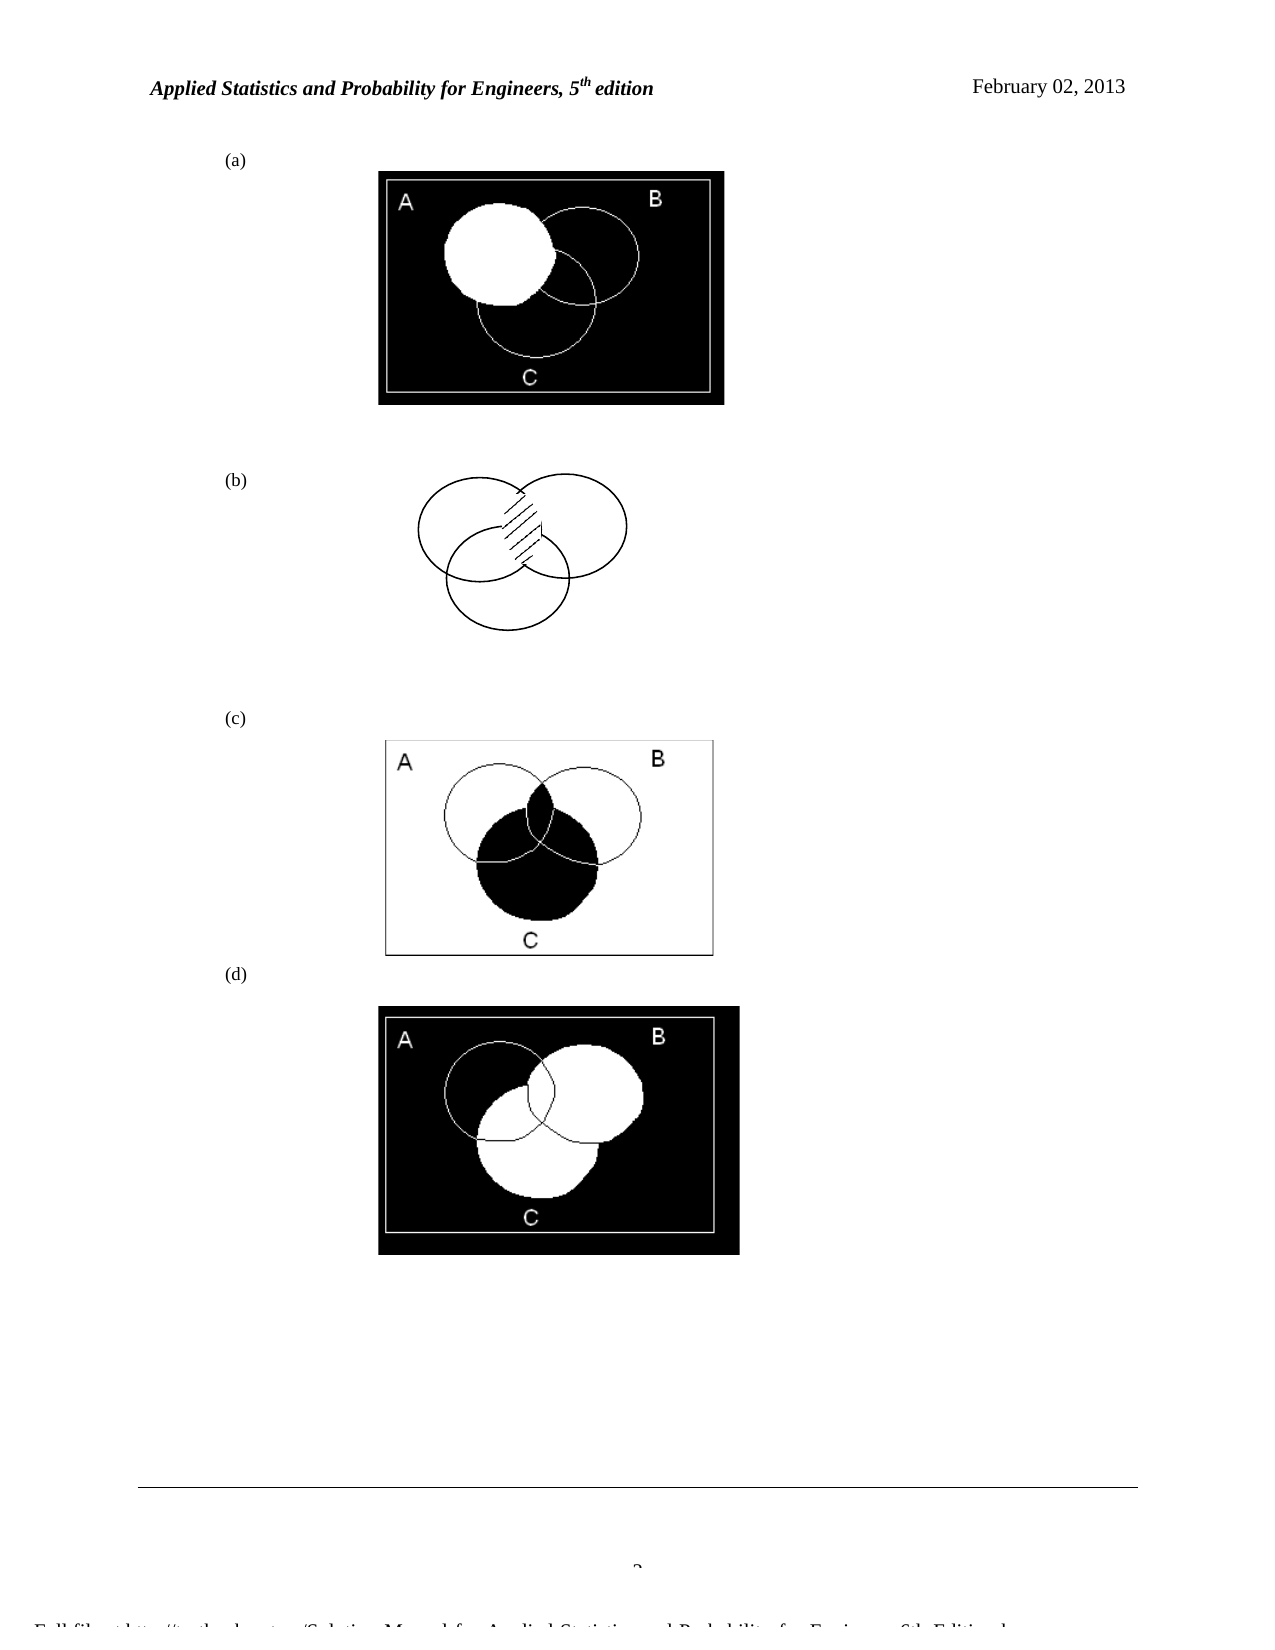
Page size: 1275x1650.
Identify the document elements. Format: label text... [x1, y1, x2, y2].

picture [378, 1006, 740, 1255]
text (a) [225, 149, 1177, 171]
text (b) [225, 469, 1177, 491]
text (c) [225, 707, 1177, 729]
picture [385, 740, 714, 956]
picture [501, 494, 541, 564]
picture [378, 171, 725, 405]
